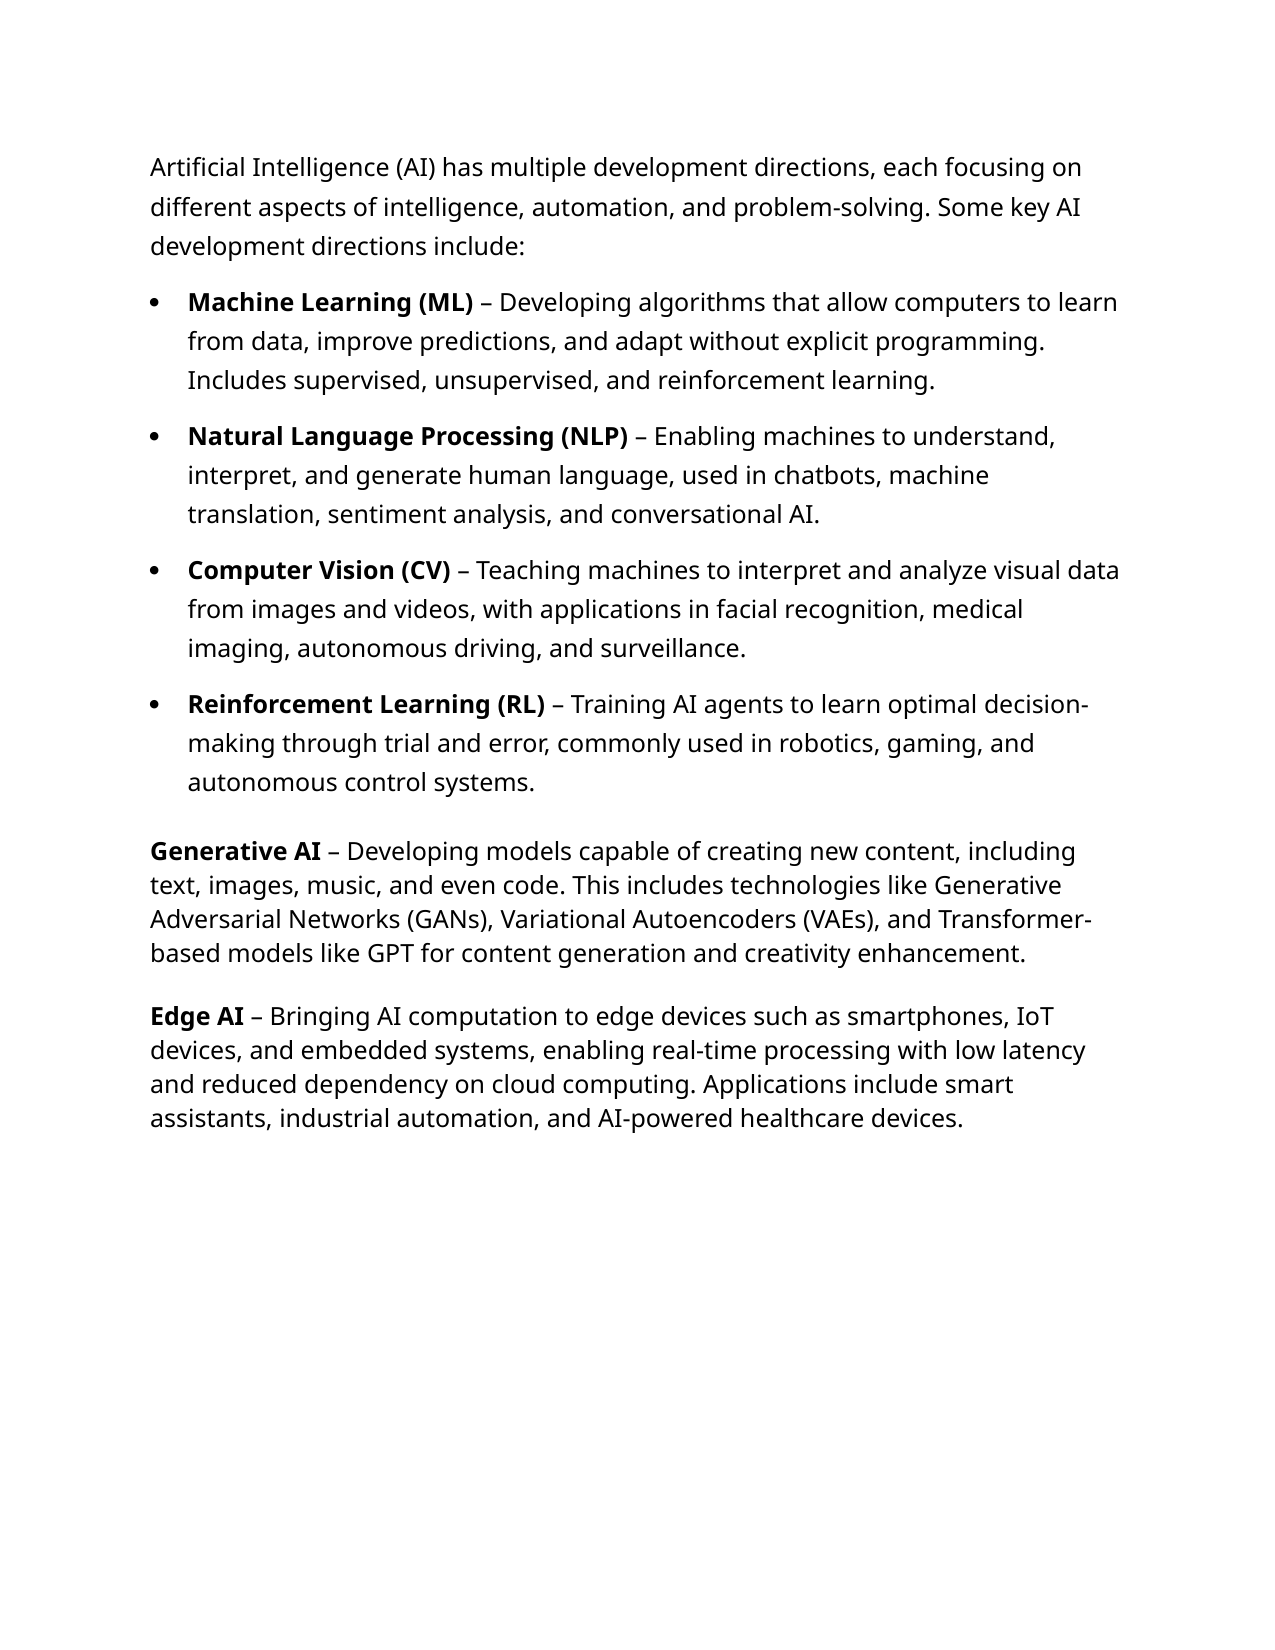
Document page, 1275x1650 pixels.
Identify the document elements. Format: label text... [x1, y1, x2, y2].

list Natural Language Processing (NLP) – Enabling machines to understand, interpret, and generate human language, used in chatbots, machine translation, sentiment analysis, and conversational AI. [150, 418, 1125, 531]
text Artificial Intelligence (AI) has multiple development directions, each focusing on different aspects of intelligence, automation, and problem-solving. Some key AI development directions include: [150, 150, 1125, 262]
list Reinforcement Learning (RL) – Training AI agents to learn optimal decision-making through trial and error, commonly used in robotics, gaming, and autonomous control systems. [150, 687, 1125, 799]
list Machine Learning (ML) – Developing algorithms that allow computers to learn from data, improve predictions, and adapt without explicit programming. Includes supervised, unsupervised, and reinforcement learning. [150, 284, 1125, 397]
text Generative AI – Developing models capable of creating new content, including text, images, music, and even code. This includes technologies like Generative Adversarial Networks (GANs), Variational Autoencoders (VAEs), and Transformer-based models like GPT for content generation and creativity enhancement. [150, 833, 1125, 969]
list Computer Vision (CV) – Teaching machines to interpret and analyze visual data from images and videos, with applications in facial recognition, medical imaging, autonomous driving, and surveillance. [150, 552, 1125, 665]
text Edge AI – Bringing AI computation to edge devices such as smartphones, IoT devices, and embedded systems, enabling real-time processing with low latency and reduced dependency on cloud computing. Applications include smart assistants, industrial automation, and AI-powered healthcare devices. [150, 999, 1125, 1135]
